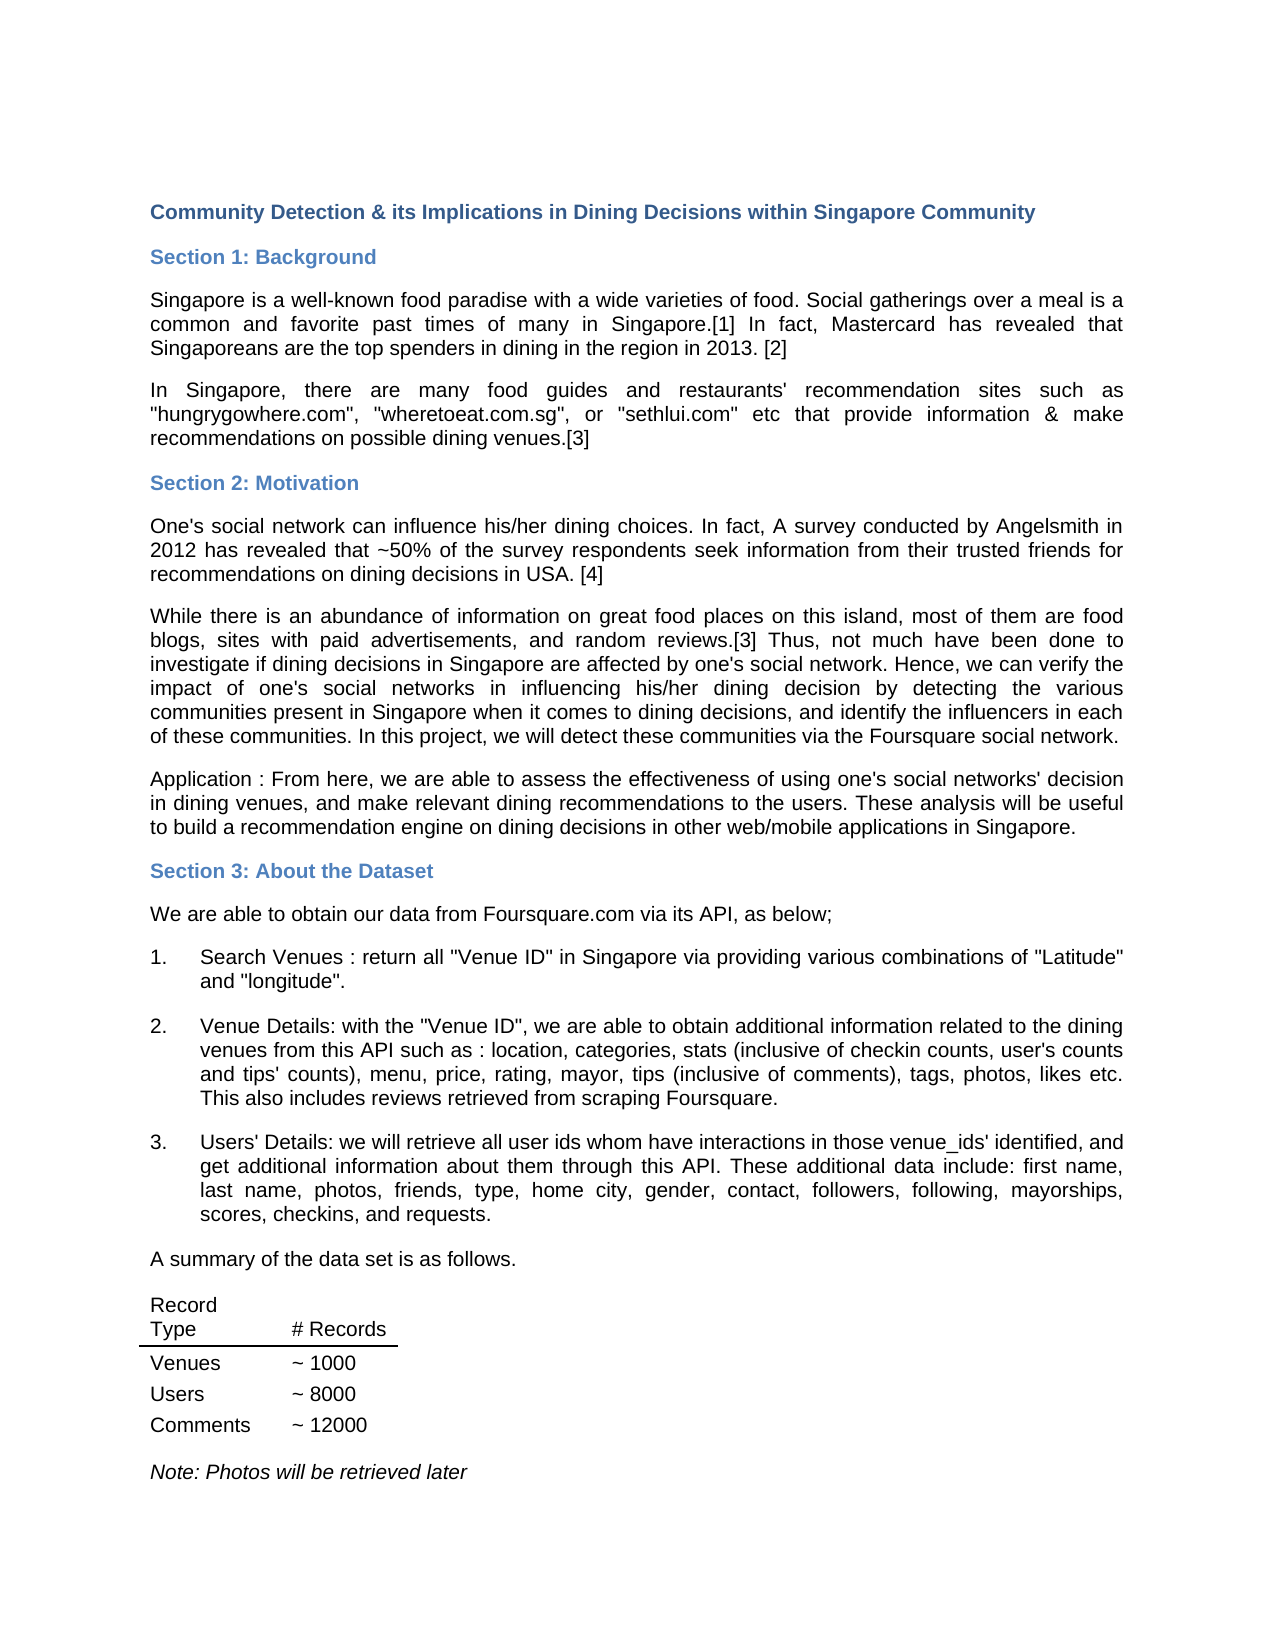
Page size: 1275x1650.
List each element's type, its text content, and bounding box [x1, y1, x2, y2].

text One's social network can influence his/her dining choices. In fact, A survey conducted by Angelsmith in 2012 has revealed that ~50% of the survey respondents seek information from their trusted friends for recommendations on dining decisions in USA. [4] [150, 513, 1125, 585]
table_header # Records [280, 1290, 398, 1345]
text Application : From here, we are able to assess the effectiveness of using one's social networks' decision in dining venues, and make relevant dining recommendations to the users. These analysis will be useful to build a recommendation engine on dining decisions in other web/mobile applications in Singapore. [150, 767, 1125, 838]
table_cell ~ 1000 [280, 1347, 398, 1378]
table_cell ~ 8000 [280, 1378, 398, 1409]
text Singapore is a well-known food paradise with a wide varieties of food. Social gatherings over a meal is a common and favorite past times of many in Singapore.[1] In fact, Mastercard has revealed that Singaporeans are the top spenders in dining in the region in 2013. [2] [150, 287, 1125, 359]
subtitle Section 1: Background [150, 245, 1125, 269]
list Users' Details: we will retrieve all user ids whom have interactions in those venue_ids' identified, and get additional information about them through this API. These additional data include: first name, last name, photos, friends, type, home city, gender, contact, followers, following, mayorships, scores, checkins, and requests. [150, 1130, 1125, 1226]
table_cell Users [139, 1378, 280, 1409]
text We are able to obtain our data from Foursquare.com via its API, as below; [150, 902, 1125, 926]
table_header Record Type [139, 1290, 280, 1345]
text A summary of the data set is as follows. [150, 1247, 1125, 1271]
text In Singapore, there are many food guides and restaurants' recommendation sites such as "hungrygowhere.com", "wheretoeat.com.sg", or "sethlui.com" etc that provide information & make recommendations on possible dining venues.[3] [150, 378, 1125, 450]
subtitle Section 2: Motivation [150, 471, 1125, 495]
table_cell Comments [139, 1410, 280, 1441]
list Search Venues : return all "Venue ID" in Singapore via providing various combinations of "Latitude" and "longitude". [150, 945, 1125, 993]
subtitle Community Detection & its Implications in Dining Decisions within Singapore Community [150, 200, 1125, 224]
list Venue Details: with the "Venue ID", we are able to obtain additional information related to the dining venues from this API such as : location, categories, stats (inclusive of checkin counts, user's counts and tips' counts), menu, price, rating, mayor, tips (inclusive of comments), tags, photos, likes etc. This also includes reviews retrieved from scraping Foursquare. [150, 1013, 1125, 1109]
text Note: Photos will be retrieved later [150, 1460, 1125, 1484]
table_cell ~ 12000 [280, 1410, 398, 1441]
subtitle Section 3: About the Dataset [150, 859, 1125, 883]
table_cell Venues [139, 1347, 280, 1378]
text While there is an abundance of information on great food places on this island, most of them are food blogs, sites with paid advertisements, and random reviews.[3] Thus, not much have been done to investigate if dining decisions in Singapore are affected by one's social network. Hence, we can verify the impact of one's social networks in influencing his/her dining decision by detecting the various communities present in Singapore when it comes to dining decisions, and identify the influencers in each of these communities. In this project, we will detect these communities via the Foursquare social network. [150, 604, 1125, 748]
